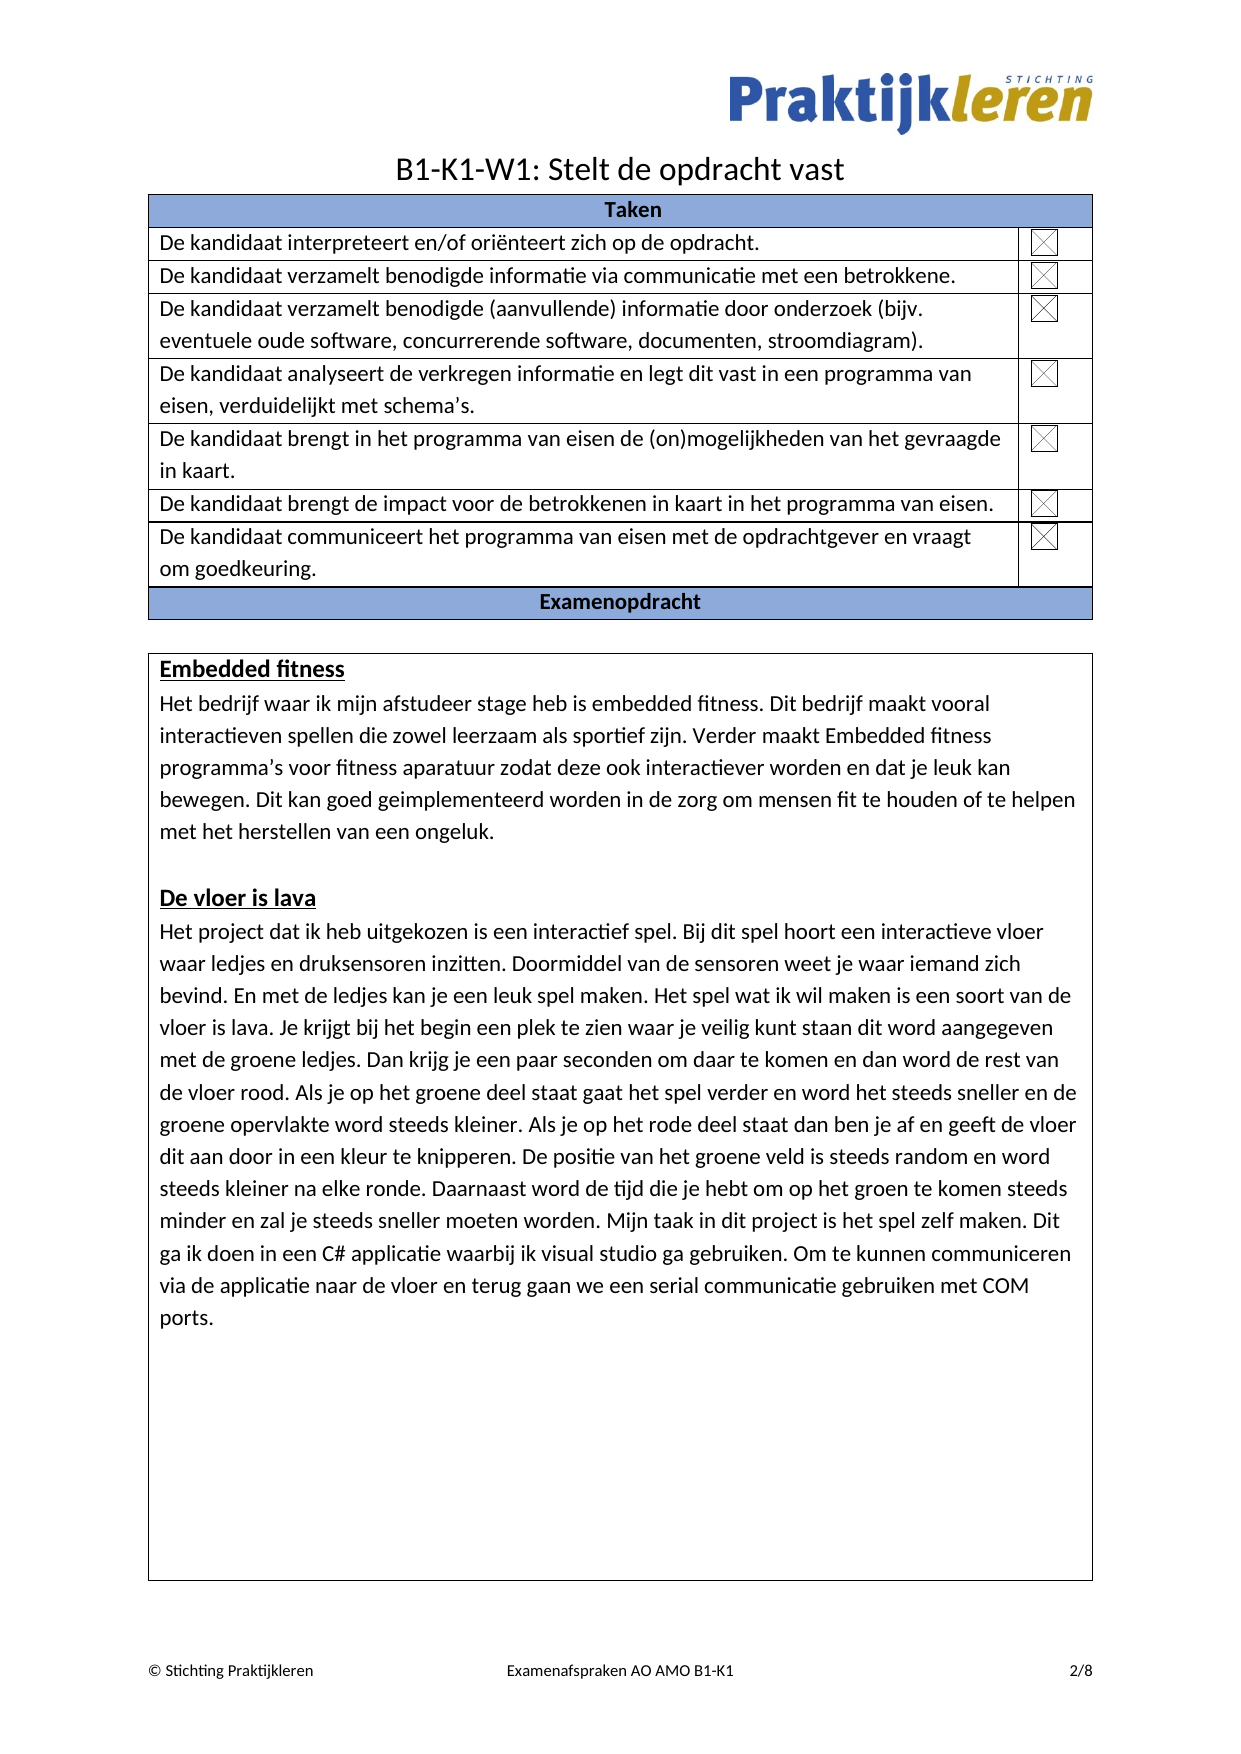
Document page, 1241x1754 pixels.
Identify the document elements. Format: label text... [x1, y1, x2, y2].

picture [730, 73, 1093, 135]
table_cell [1019, 359, 1092, 423]
table_cell [1019, 294, 1092, 358]
table_cell De kandidaat brengt in het programma van eisen de (on)mogelijkheden van het gevraagde in kaart. [149, 424, 1018, 488]
table_cell [1019, 228, 1092, 260]
table_cell [1019, 490, 1092, 521]
table_cell De kandidaat verzamelt benodigde informatie via communicatie met een betrokkene. [149, 261, 1018, 293]
table_cell De kandidaat analyseert de verkregen informatie en legt dit vast in een programma van eisen, verduidelijkt met schema’s. [149, 359, 1018, 423]
table_cell Examenopdracht [149, 588, 1092, 619]
text B1-K1-W1: Stelt de opdracht vast [148, 148, 1093, 188]
table_header Taken [149, 195, 1092, 227]
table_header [149, 654, 1092, 1580]
table_cell De kandidaat verzamelt benodigde (aanvullende) informatie door onderzoek (bijv. eventuele oude software, concurrerende software, documenten, stroomdiagram). [149, 294, 1018, 358]
table_cell [1019, 523, 1092, 586]
table_cell [1019, 424, 1092, 488]
table_cell De kandidaat communiceert het programma van eisen met de opdrachtgever en vraagt om goedkeuring. [149, 523, 1018, 586]
table_cell De kandidaat brengt de impact voor de betrokkenen in kaart in het programma van eisen. [149, 490, 1018, 521]
table_cell De kandidaat interpreteert en/of oriënteert zich op de opdracht. [149, 228, 1018, 260]
table_cell [1019, 261, 1092, 293]
